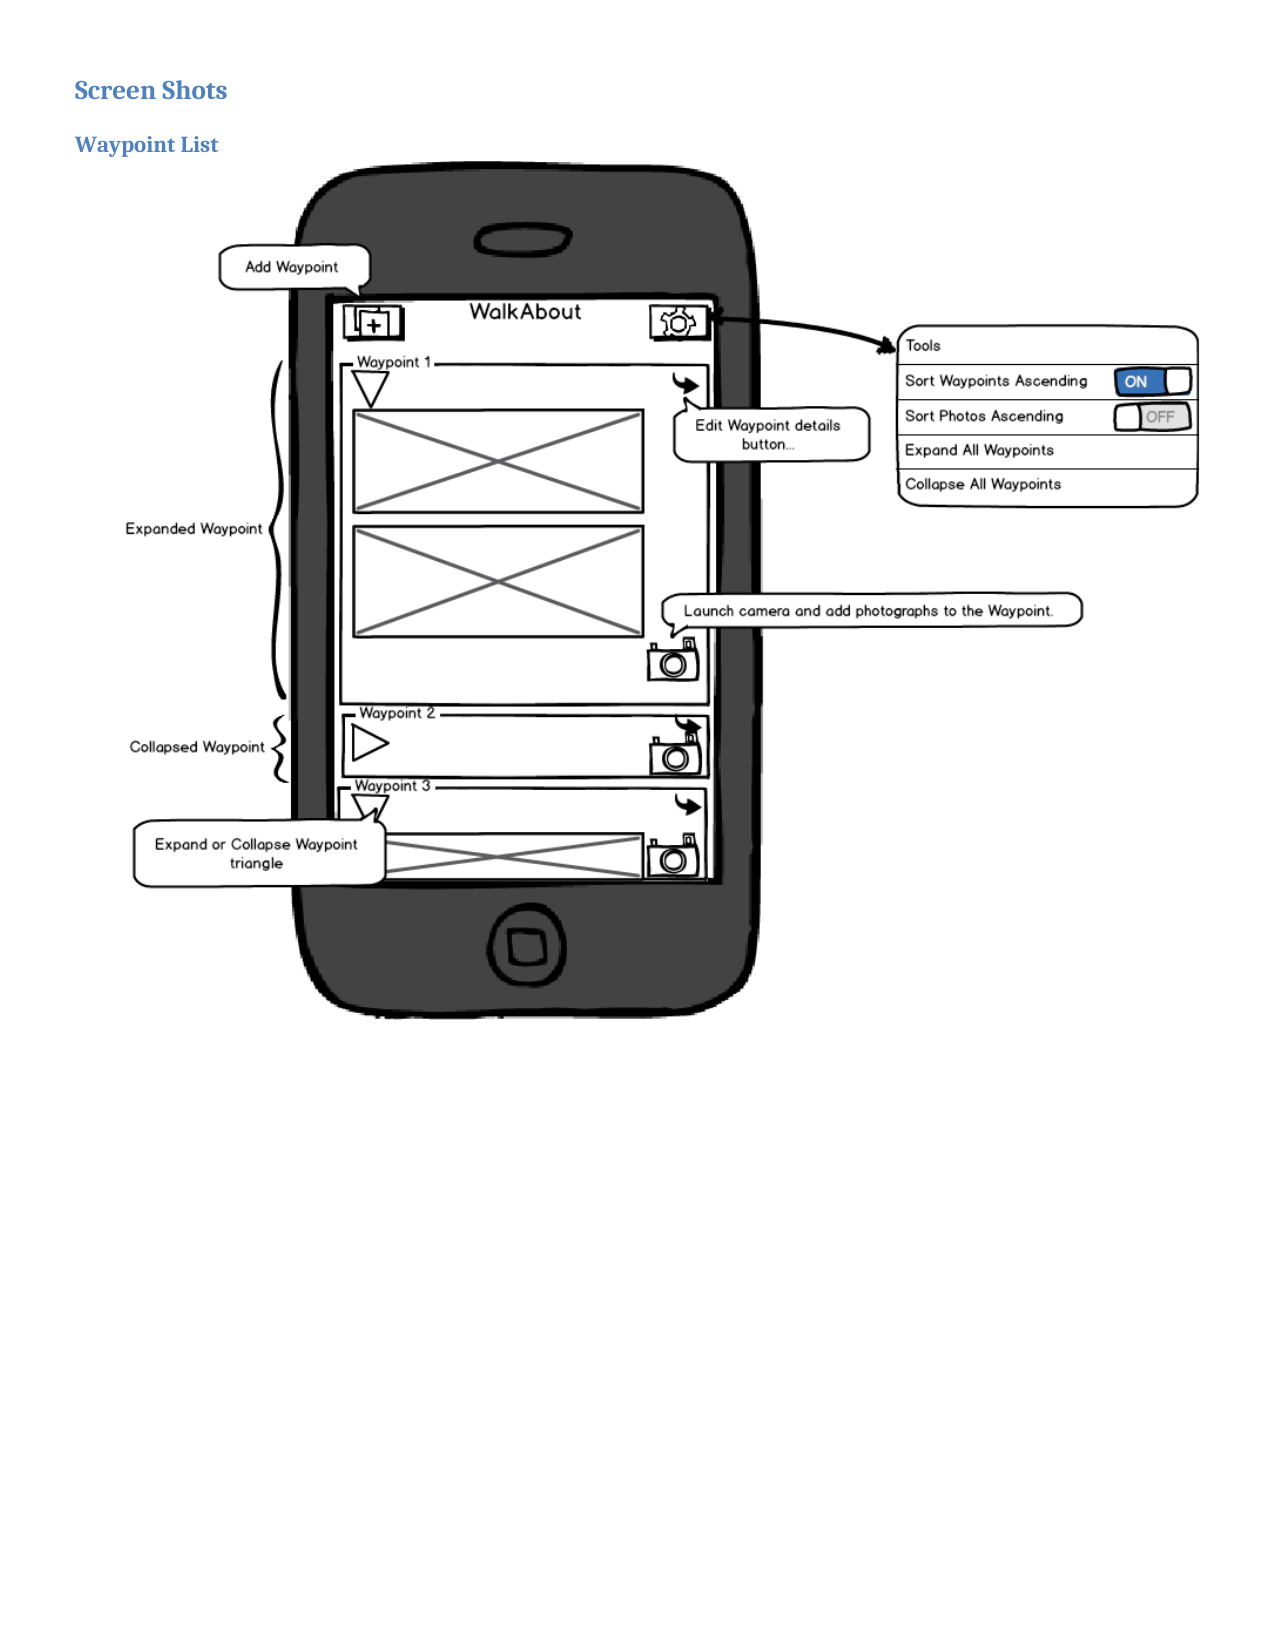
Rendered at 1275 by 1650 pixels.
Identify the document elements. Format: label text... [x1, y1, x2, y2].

subtitle Waypoint List [75, 132, 1200, 158]
subtitle Screen Shots [75, 75, 1200, 106]
picture [75, 161, 1200, 1020]
